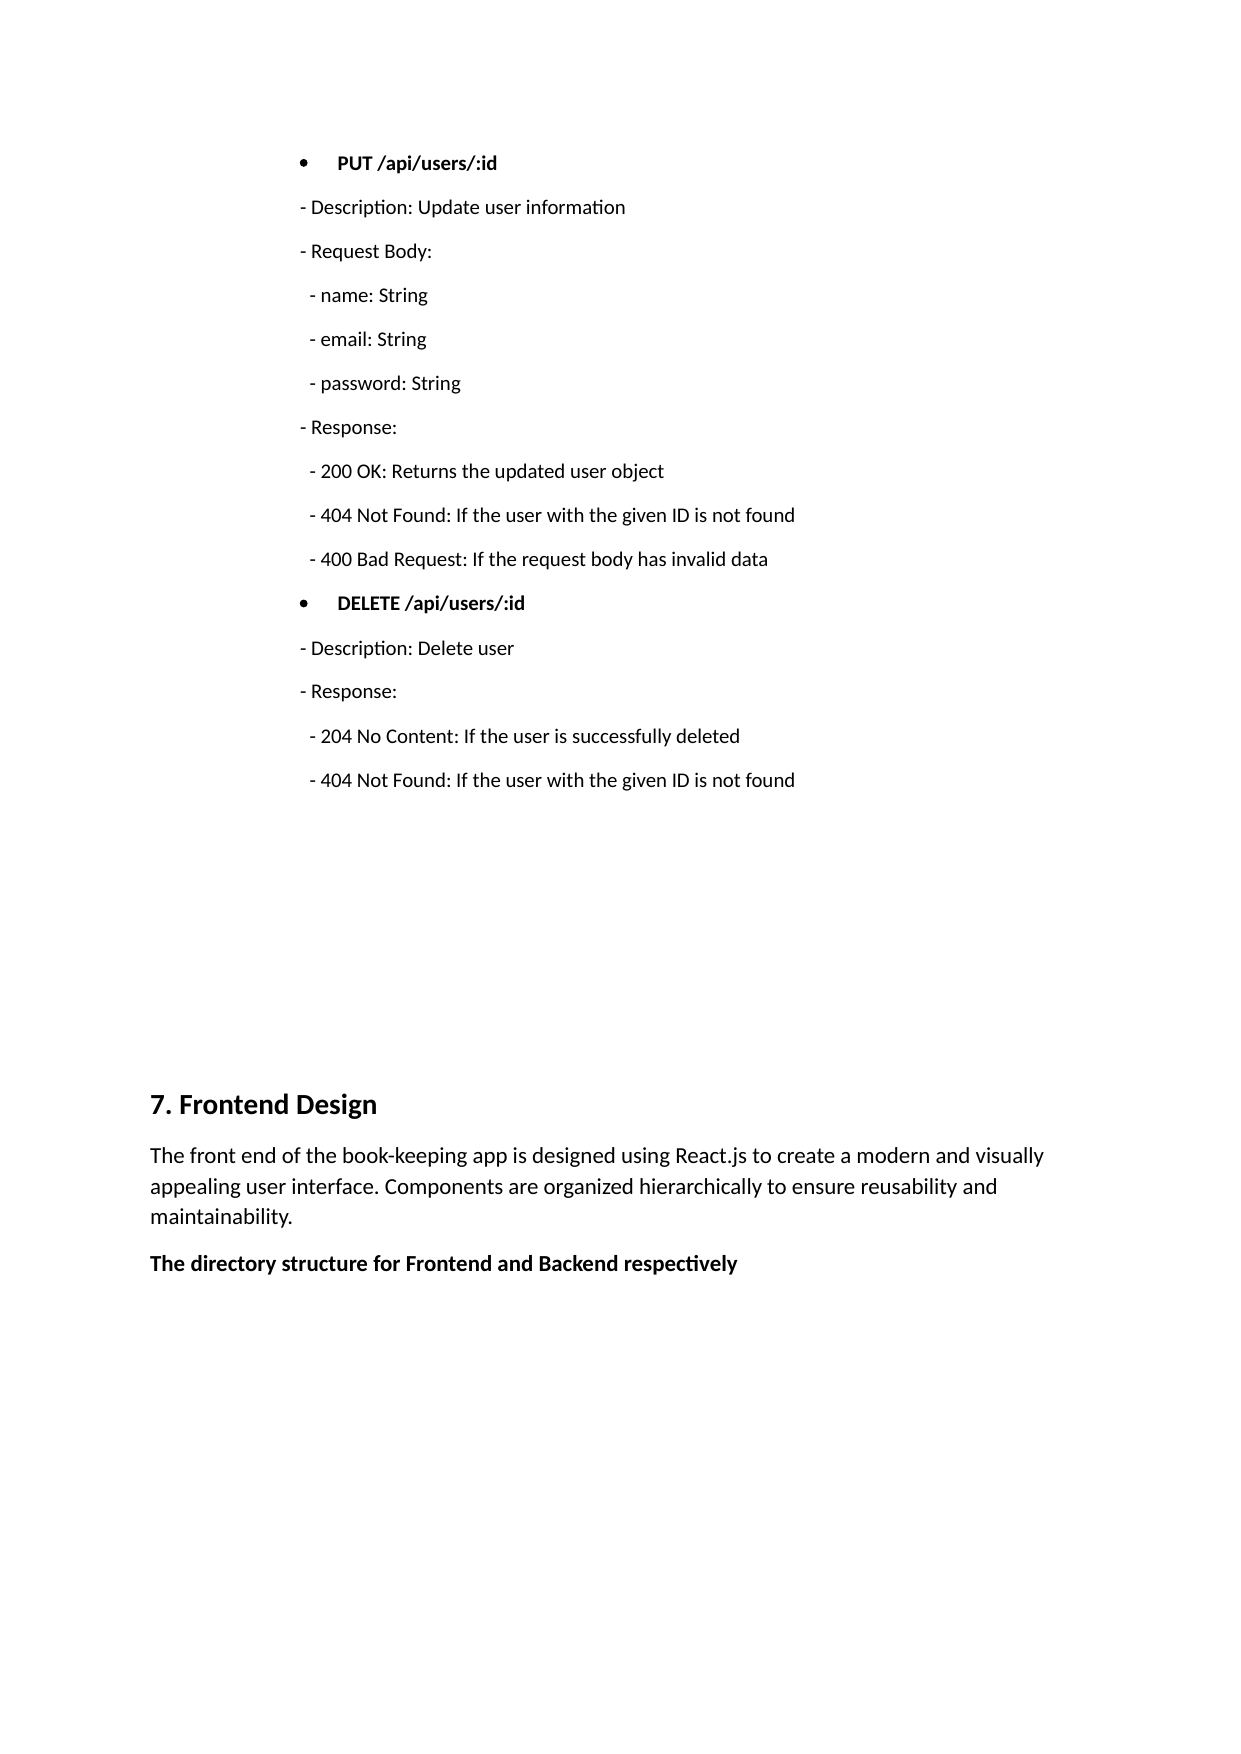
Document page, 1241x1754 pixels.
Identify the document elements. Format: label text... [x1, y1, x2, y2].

list DELETE /api/users/:id [300, 591, 1090, 616]
text - Response: [300, 679, 1090, 704]
text - email: String [300, 326, 1090, 352]
text The directory structure for Frontend and Backend respectively [150, 1249, 1090, 1277]
text - 404 Not Found: If the user with the given ID is not found [300, 767, 1090, 792]
text 7. Frontend Design [150, 1086, 1090, 1122]
text - name: String [300, 282, 1090, 308]
text - password: String [300, 370, 1090, 396]
text - 404 Not Found: If the user with the given ID is not found [300, 502, 1090, 528]
text - 200 OK: Returns the updated user object [300, 458, 1090, 484]
list PUT /api/users/:id [300, 150, 1090, 175]
text - 400 Bad Request: If the request body has invalid data [300, 547, 1090, 572]
text - 204 No Content: If the user is successfully deleted [300, 723, 1090, 748]
text - Description: Delete user [300, 635, 1090, 660]
text The front end of the book-keeping app is designed using React.js to create a modern and visually appealing user interface. Components are organized hierarchically to ensure reusability and maintainability. [150, 1142, 1090, 1230]
text - Request Body: [300, 238, 1090, 263]
text - Description: Update user information [300, 194, 1090, 219]
text - Response: [300, 414, 1090, 440]
